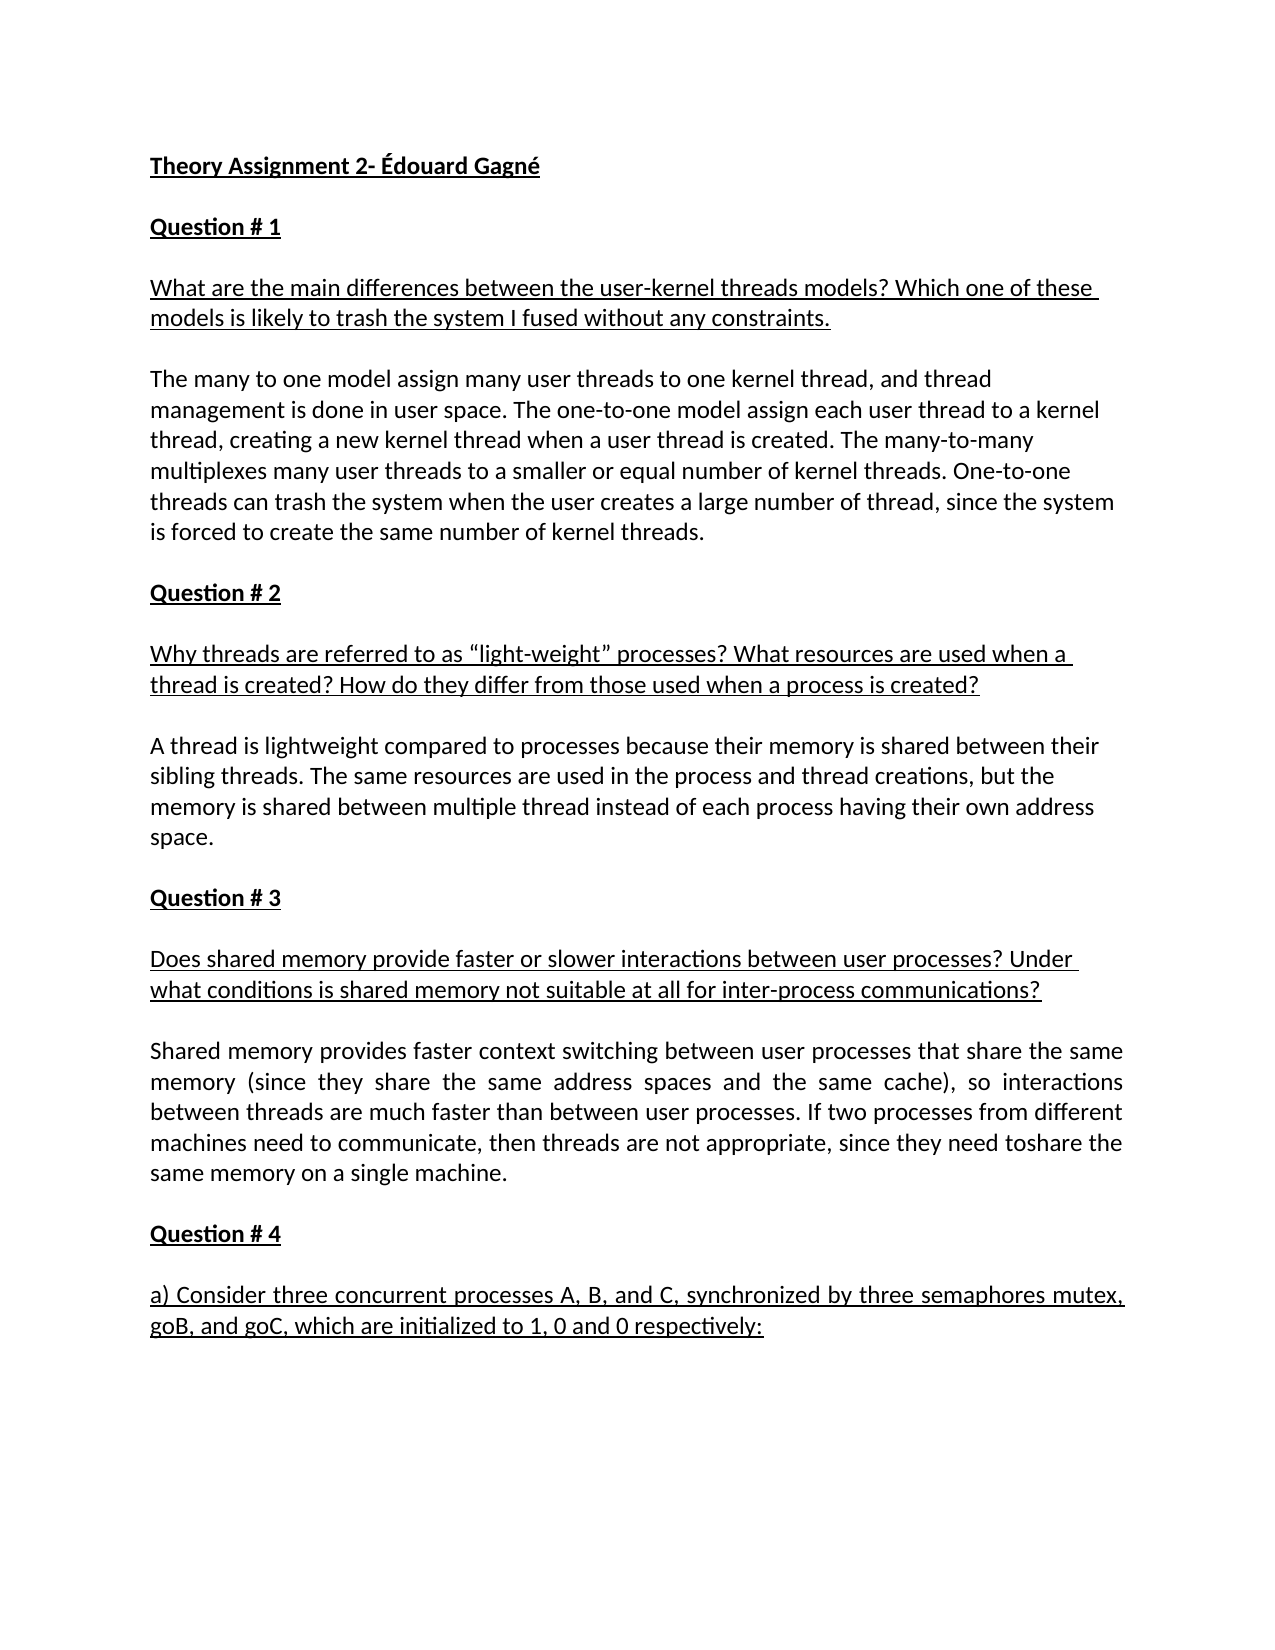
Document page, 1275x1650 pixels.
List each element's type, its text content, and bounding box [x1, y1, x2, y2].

text Does shared memory provide faster or slower interactions between user processes? Under what conditions is shared memory not suitable at all for inter-process communications? [150, 943, 1125, 1004]
text a) Consider three concurrent processes A, B, and C, synchronized by three semaphores mutex, goB, and goC, which are initialized to 1, 0 and 0 respectively: [150, 1307, 1125, 1340]
text Theory Assignment 2- Édouard Gagné [150, 150, 1125, 181]
text Question # 2 [150, 577, 1125, 608]
text A thread is lightweight compared to processes because their memory is shared between their sibling threads. The same resources are used in the process and thread creations, but the memory is shared between multiple thread instead of each process having their own address space. [150, 730, 1125, 852]
text a) Consider three concurrent processes A, B, and C, synchronized by three semaphores mutex, goB, and goC, which are initialized to 1, 0 and 0 respectively: [150, 1279, 1125, 1305]
text Shared memory provides faster context switching between user processes that share the same memory (since they share the same address spaces and the same cache), so interactions between threads are much faster than between user processes. If two processes from different machines need to communicate, then threads are not appropriate, since they need toshare the same memory on a single machine. [150, 1035, 1125, 1188]
text The many to one model assign many user threads to one kernel thread, and thread management is done in user space. The one-to-one model assign each user thread to a kernel thread, creating a new kernel thread when a user thread is created. The many-to-many multiplexes many user threads to a smaller or equal number of kernel threads. One-to-one threads can trash the system when the user creates a large number of thread, since the system is forced to create the same number of kernel threads. [150, 364, 1125, 547]
text What are the main differences between the user-kernel threads models? Which one of these models is likely to trash the system I fused without any constraints. [150, 272, 1125, 333]
text Question # 1 [150, 211, 1125, 242]
text Question # 4 [150, 1218, 1125, 1249]
text Why threads are referred to as “light-weight” processes? What resources are used when a thread is created? How do they differ from those used when a process is created? [150, 638, 1125, 699]
text Question # 3 [150, 882, 1125, 913]
